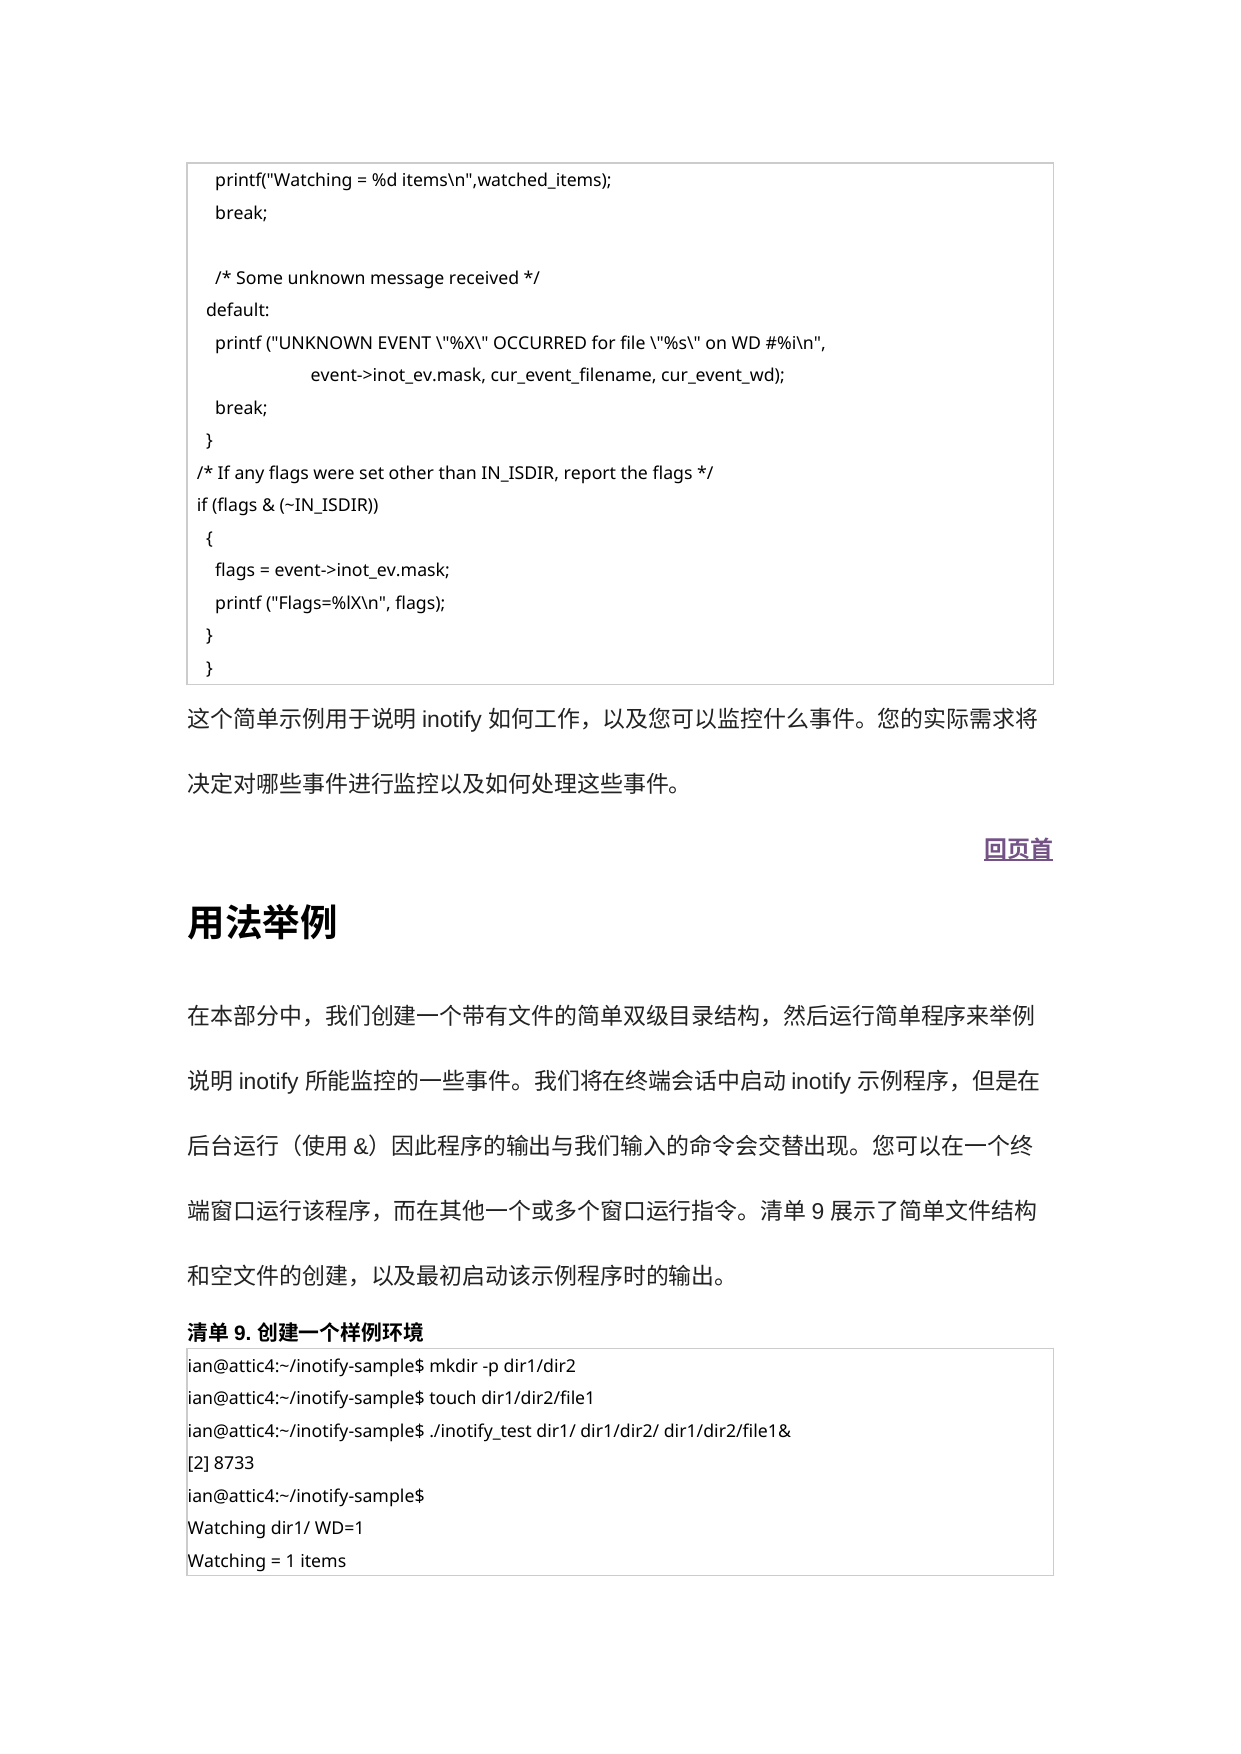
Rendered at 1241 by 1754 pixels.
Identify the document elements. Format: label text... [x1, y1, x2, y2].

text ian@attic4:~/inotify-sample$ mkdir -p dir1/dir2 [188, 1349, 1053, 1381]
text flags = event->inot_ev.mask; [188, 553, 1053, 586]
text 清单 9. 创建一个样例环境 [187, 1315, 1053, 1347]
text printf ("Flags=%lX\n", flags); [188, 586, 1053, 618]
text /* Some unknown message received */ [188, 261, 1053, 293]
text break; [188, 196, 1053, 228]
text 在本部分中，我们创建一个带有文件的简单双级目录结构，然后运行简单程序来举例说明 inotify 所能监控的一些事件。我们将在终端会话中启动 inotify 示例程序，但是在后台运行（使用 &）因此程序的输出与我们输入的命令会交替出现。您可以在一个终端窗口运行该程序，而在其他一个或多个窗口运行指令。清单 9 展示了简单文件结构和空文件的创建，以及最初启动该示例程序时的输出。 [187, 982, 1053, 1307]
text ian@attic4:~/inotify-sample$ [188, 1479, 1053, 1511]
text [2] 8733 [188, 1446, 1053, 1479]
text /* If any flags were set other than IN_ISDIR, report the flags */ [188, 456, 1053, 488]
text event->inot_ev.mask, cur_event_filename, cur_event_wd); [188, 358, 1053, 391]
text default: [188, 293, 1053, 326]
text ian@attic4:~/inotify-sample$ touch dir1/dir2/file1 [188, 1381, 1053, 1414]
text Watching = 1 items [188, 1544, 1053, 1575]
text printf ("UNKNOWN EVENT \"%X\" OCCURRED for file \"%s\" on WD #%i\n", [188, 326, 1053, 358]
text break; [188, 391, 1053, 423]
text if (flags & (~IN_ISDIR)) [188, 488, 1053, 521]
text printf("Watching = %d items\n",watched_items); [188, 164, 1053, 196]
text 这个简单示例用于说明 inotify 如何工作，以及您可以监控什么事件。您的实际需求将决定对哪些事件进行监控以及如何处理这些事件。 [187, 685, 1053, 815]
text 用法举例 [187, 888, 1053, 953]
text 回页首 [187, 815, 1053, 880]
text } [188, 618, 1053, 649]
text ian@attic4:~/inotify-sample$ ./inotify_test dir1/ dir1/dir2/ dir1/dir2/file1& [188, 1414, 1053, 1446]
text Watching dir1/ WD=1 [188, 1511, 1053, 1544]
text } [188, 649, 1053, 684]
text { [188, 521, 1053, 553]
text } [188, 423, 1053, 456]
